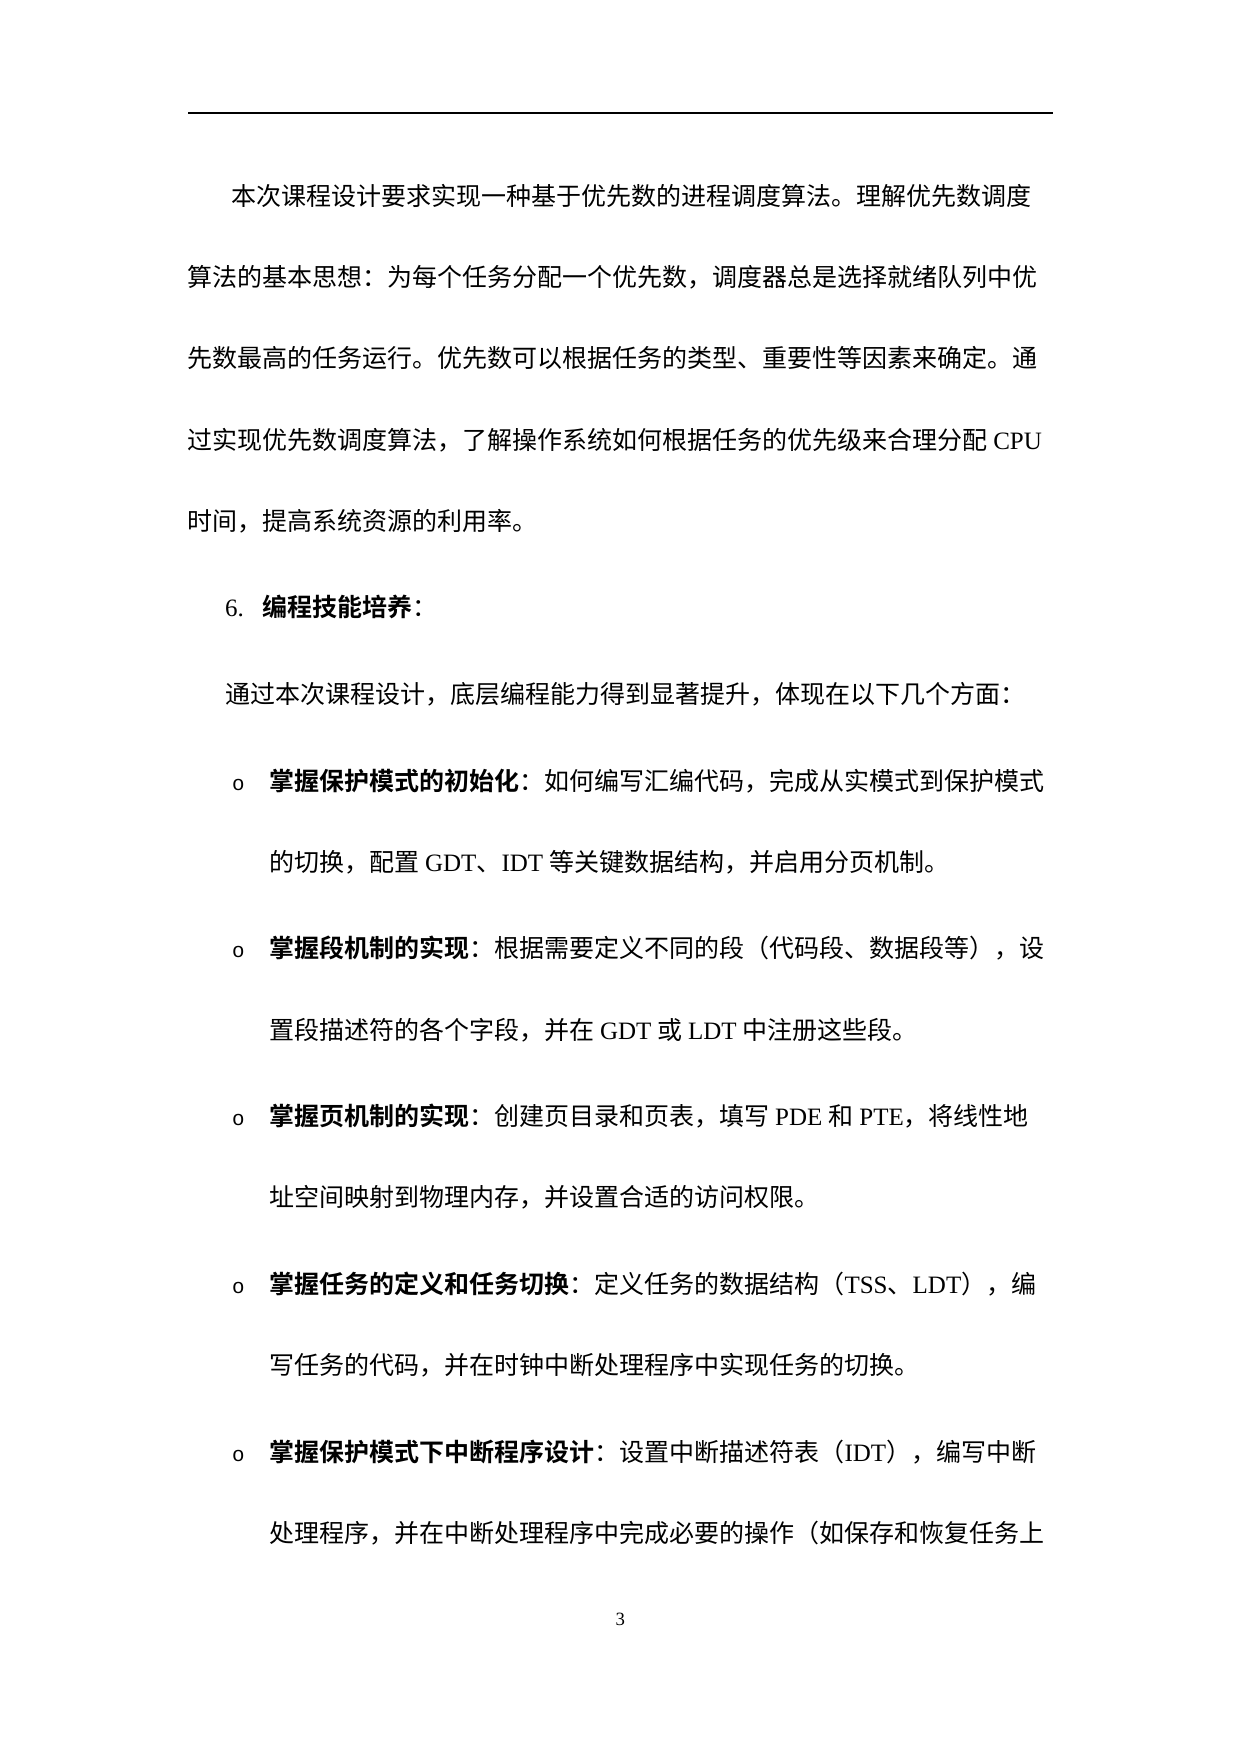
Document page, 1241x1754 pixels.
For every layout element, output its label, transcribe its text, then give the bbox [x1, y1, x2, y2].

list 掌握页机制的实现：创建页目录和页表，填写 PDE 和 PTE，将线性地址空间映射到物理内存，并设置合适的访问权限。 [232, 1082, 1053, 1228]
list 掌握段机制的实现：根据需要定义不同的段（代码段、数据段等），设置段描述符的各个字段，并在 GDT 或 LDT 中注册这些段。 [232, 914, 1053, 1061]
list 编程技能培养： [225, 573, 1053, 638]
text 通过本次课程设计，底层编程能力得到显著提升，体现在以下几个方面： [187, 660, 1053, 725]
list 掌握保护模式下中断程序设计：设置中断描述符表（IDT），编写中断处理程序，并在中断处理程序中完成必要的操作（如保存和恢复任务上下文、处理设备请求等）。 [232, 1418, 1053, 1564]
list 掌握保护模式的初始化：如何编写汇编代码，完成从实模式到保护模式的切换，配置 GDT、IDT 等关键数据结构，并启用分页机制。 [232, 747, 1053, 893]
text 本次课程设计要求实现一种基于优先数的进程调度算法。理解优先数调度算法的基本思想：为每个任务分配一个优先数，调度器总是选择就绪队列中优先数最高的任务运行。优先数可以根据任务的类型、重要性等因素来确定。通过实现优先数调度算法，了解操作系统如何根据任务的优先级来合理分配 CPU 时间，提高系统资源的利用率。 [187, 162, 1053, 552]
list 掌握任务的定义和任务切换：定义任务的数据结构（TSS、LDT），编写任务的代码，并在时钟中断处理程序中实现任务的切换。 [232, 1250, 1053, 1396]
